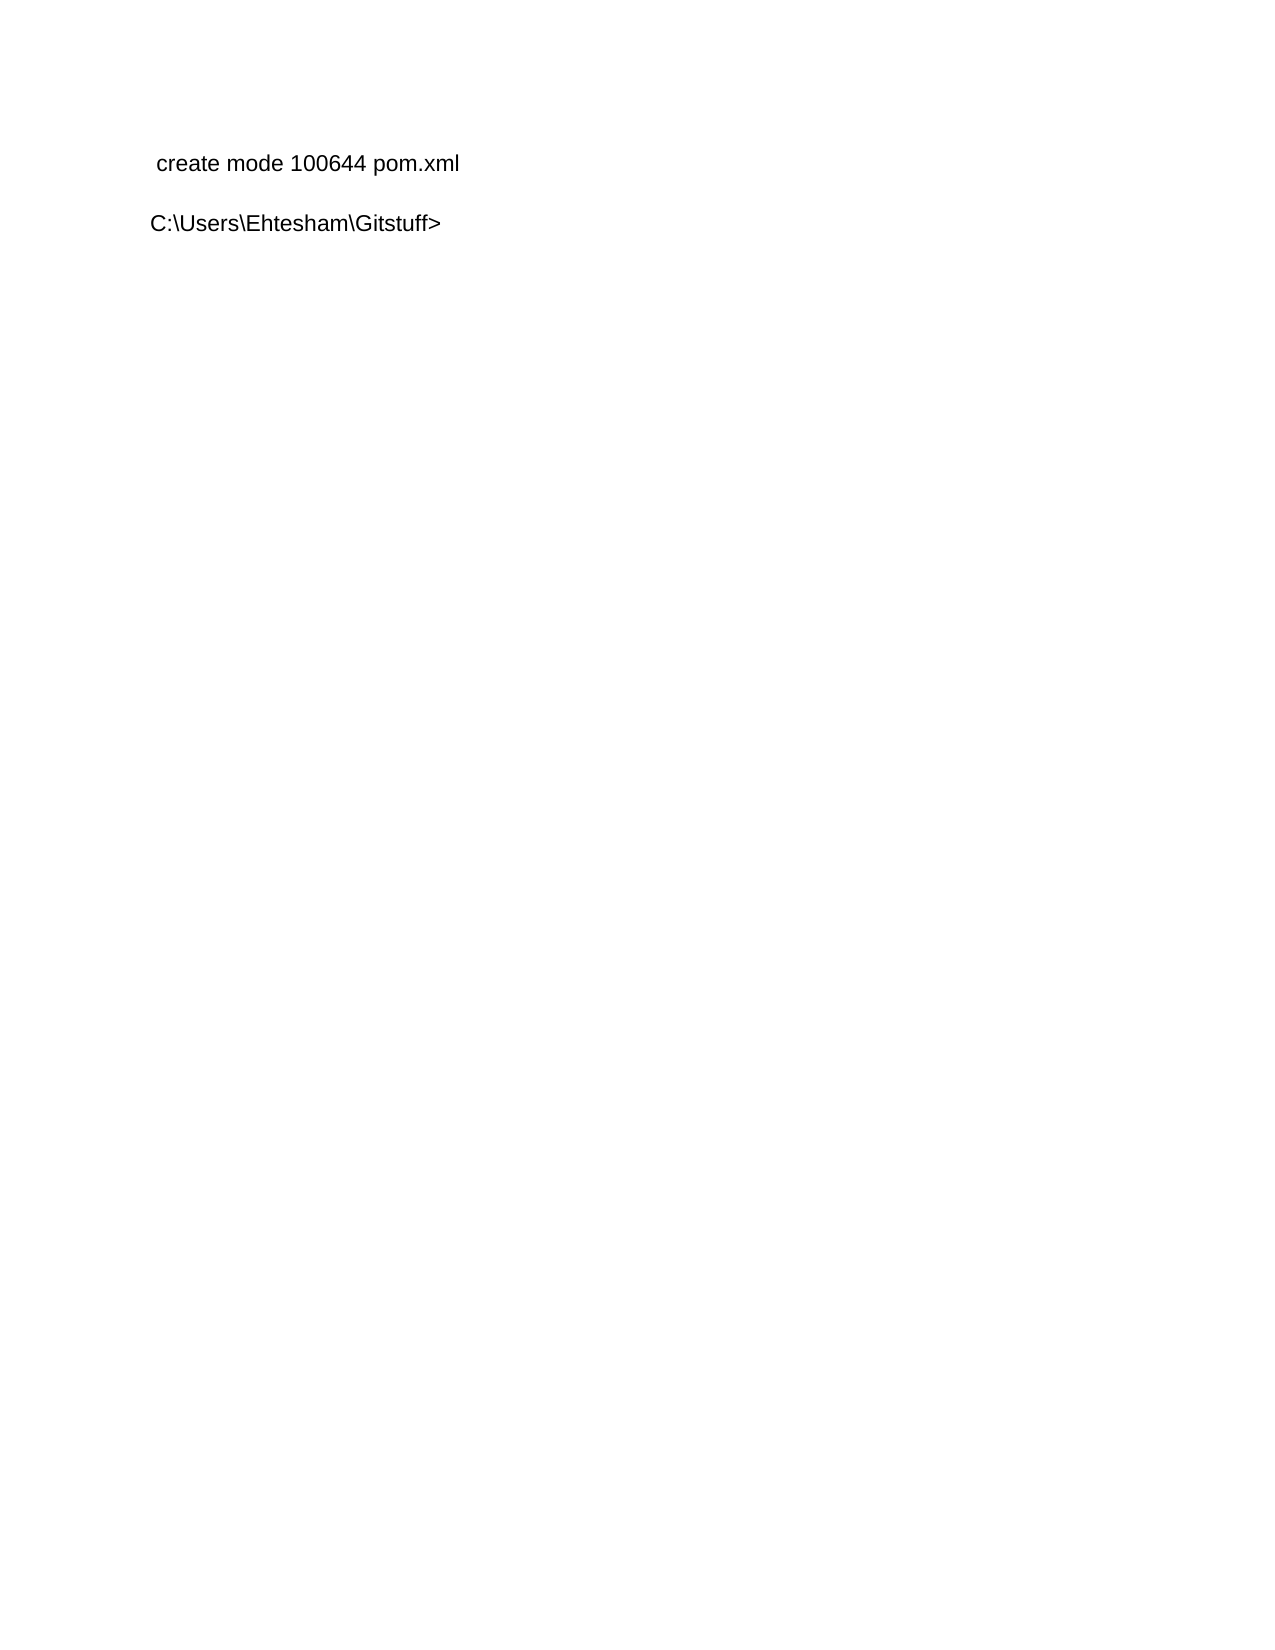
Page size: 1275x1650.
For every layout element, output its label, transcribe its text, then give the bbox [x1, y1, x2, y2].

text create mode 100644 pom.xml [150, 150, 1125, 176]
text C:\Users\Ehtesham\Gitstuff> [150, 210, 1125, 237]
